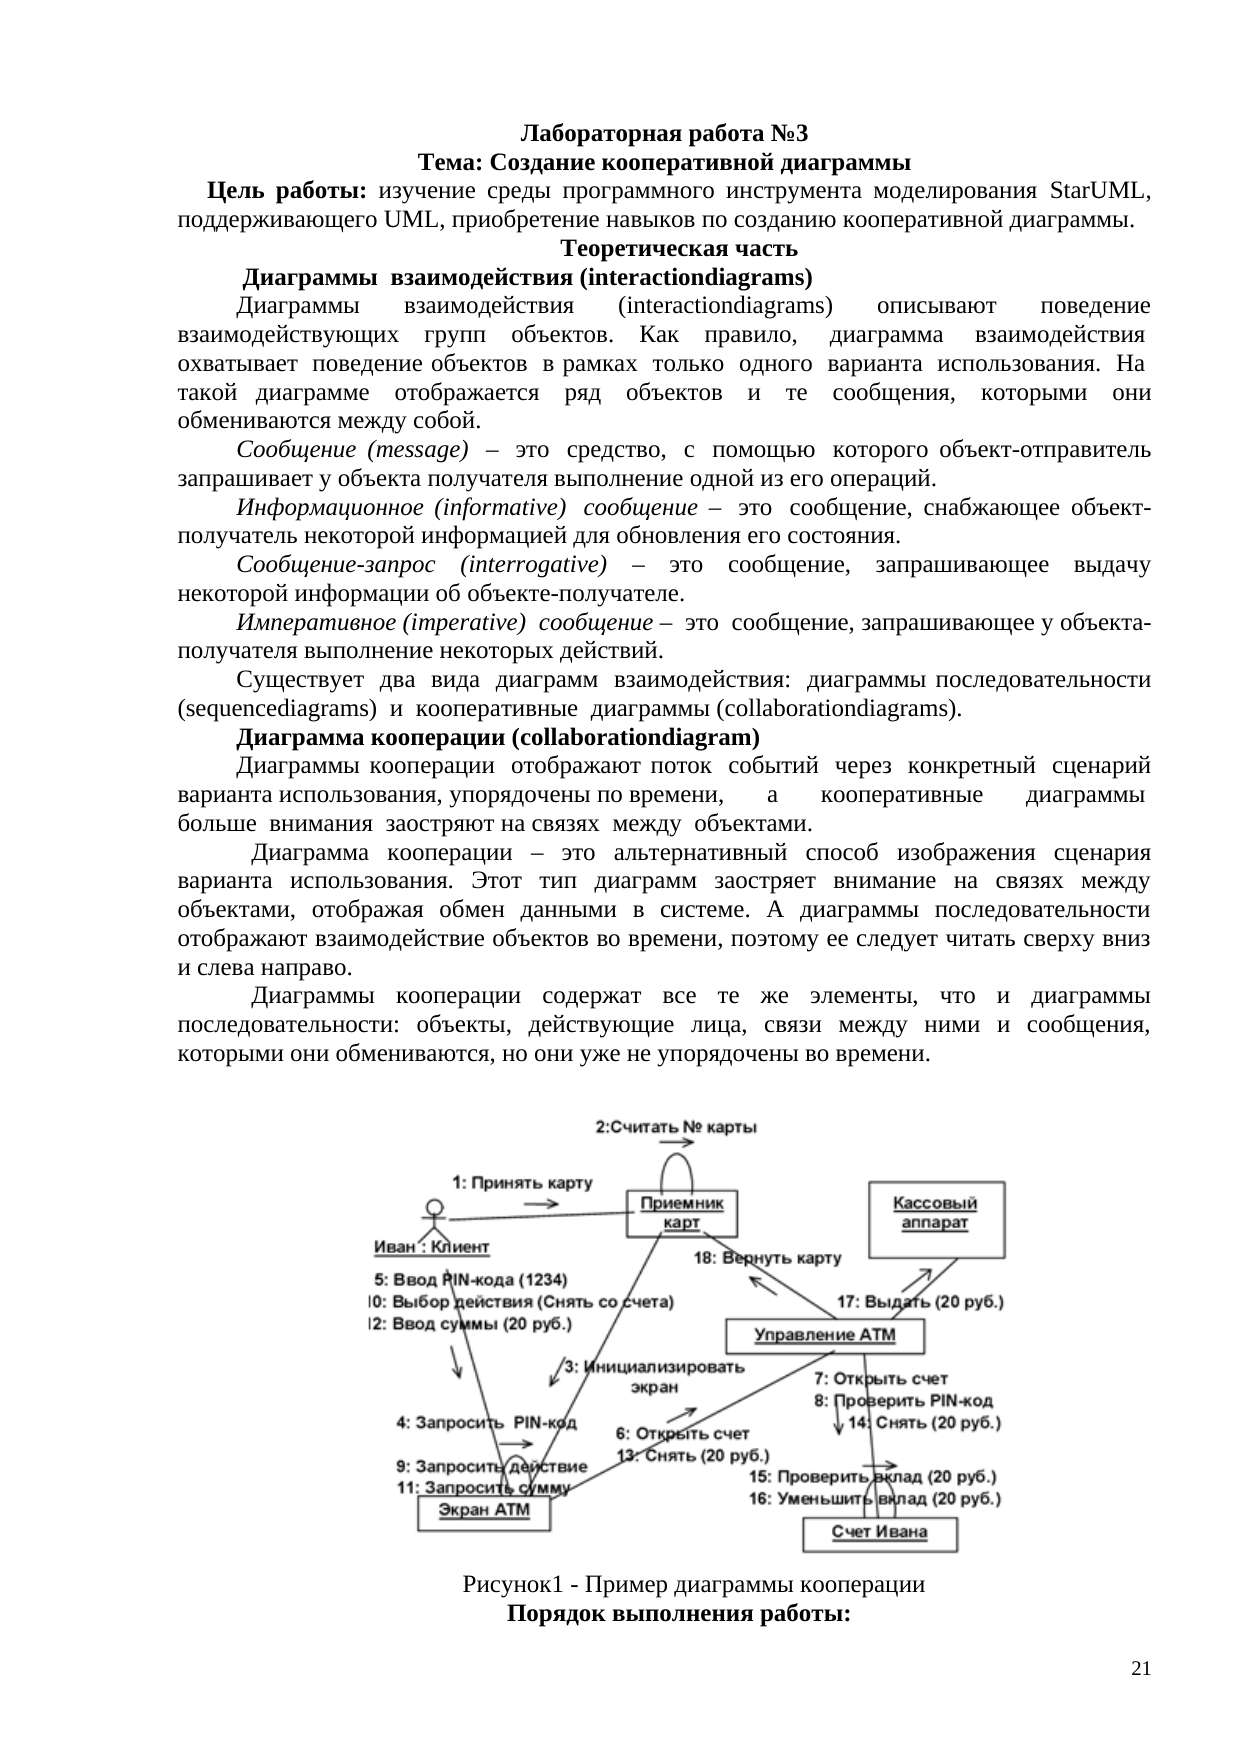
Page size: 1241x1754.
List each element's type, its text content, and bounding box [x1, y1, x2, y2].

text Цель работы: изучение среды программного инструмента моделирования StarUML, поддерживающего UML, приобретение навыков по созданию кооперативной диаграммы. [177, 176, 1152, 233]
text Рисунок1 - Пример диаграммы кооперации [177, 1569, 1152, 1598]
text Диаграмма кооперации – это альтернативный способ изображения сценария варианта использования. Этот тип диаграмм заостряет внимание на связях между объектами, отображая обмен данными в системе. А диаграммы последовательности отображают взаимодействие объектов во времени, поэтому ее следует читать сверху вниз и слева направо. [177, 837, 1152, 981]
text Теоретическая часть [177, 233, 1152, 262]
subtitle Тема: Создание кооперативной диаграммы [177, 147, 1152, 176]
text Диаграммы кооперации отображают поток событий через конкретный сценарий варианта использования, упорядочены по времени, а кооперативные диаграммы больше внимания заостряют на связях между объектами. [177, 751, 1152, 837]
text Диаграмма кооперации (collaborationdiagram) [177, 722, 1152, 751]
text Сообщение-запрос (interrogative) – это сообщение, запрашивающее выдачу некоторой информации об объекте-получателе. [177, 549, 1152, 607]
text Диаграммы взаимодействия (interactiondiagrams) описывают поведение взаимодействующих групп объектов. Как правило, диаграмма взаимодействия охватывает поведение объектов в рамках только одного варианта использования. На такой диаграмме отображается ряд объектов и те сообщения, которыми они обмениваются между собой. [177, 291, 1152, 434]
text Информационное (informative) сообщение – это сообщение, снабжающее объект-получатель некоторой информацией для обновления его состояния. [177, 492, 1152, 549]
text Диаграммы кооперации содержат все те же элементы, что и диаграммы последовательности: объекты, действующие лица, связи между ними и сообщения, которыми они обмениваются, но они уже не упорядочены во времени. [177, 981, 1152, 1067]
text Императивное (imperative) сообщение – это сообщение, запрашивающее у объекта-получателя выполнение некоторых действий. [177, 607, 1152, 664]
text Сообщение (message) – это средство, с помощью которого объект-отправитель запрашивает у объекта получателя выполнение одной из его операций. [177, 434, 1152, 492]
picture [366, 1095, 1022, 1569]
text Диаграммы взаимодействия (interactiondiagrams) [177, 262, 1152, 291]
text Порядок выполнения работы: [177, 1598, 1152, 1627]
text Существует два вида диаграмм взаимодействия: диаграммы последовательности (sequencediagrams) и кооперативные диаграммы (collaborationdiagrams). [177, 664, 1152, 722]
subtitle Лабораторная работа №3 [177, 118, 1152, 147]
